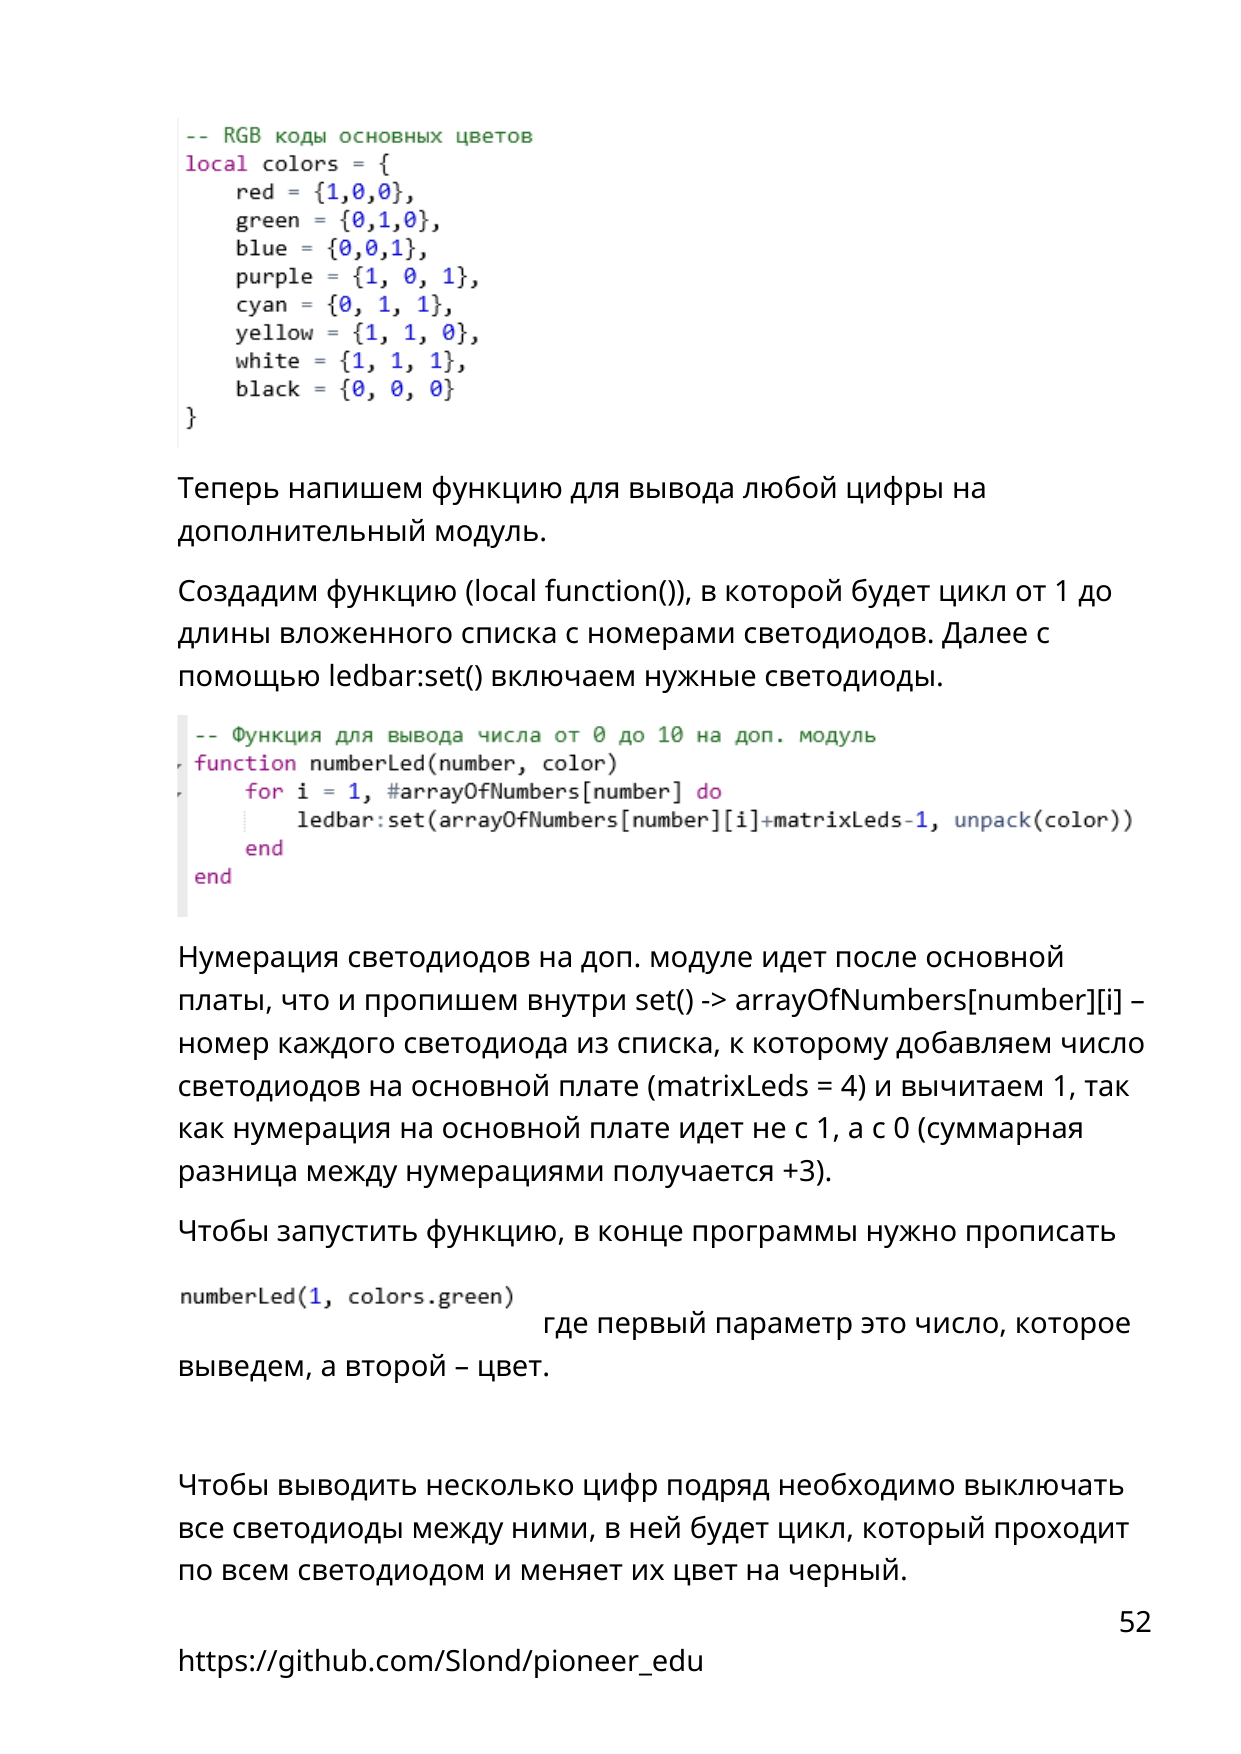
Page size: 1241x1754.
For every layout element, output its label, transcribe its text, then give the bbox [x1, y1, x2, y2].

text Создадим функцию (local function()), в которой будет цикл от 1 до длины вложенного списка с номерами светодиодов. Далее с помощью ledbar:set() включаем нужные светодиоды. [177, 570, 1152, 695]
picture [177, 118, 570, 448]
picture [177, 715, 1146, 917]
text Чтобы запустить функцию, в конце программы нужно прописать [177, 1210, 1152, 1249]
picture [177, 1269, 535, 1334]
text Нумерация светодиодов на доп. модуле идет после основной платы, что и пропишем внутри set() -> arrayOfNumbers[number][i] – номер каждого светодиода из списка, к которому добавляем число светодиодов на основной плате (matrixLeds = 4) и вычитаем 1, так как нумерация на основной плате идет не с 1, а с 0 (суммарная разница между нумерациями получается +3). [177, 936, 1152, 1190]
text где первый параметр это число, которое выведем, а второй – цвет. [177, 1269, 1152, 1385]
text Теперь напишем функцию для вывода любой цифры на дополнительный модуль. [177, 468, 1152, 550]
text Чтобы выводить несколько цифр подряд необходимо выключать все светодиоды между ними, в ней будет цикл, который проходит по всем светодиодом и меняет их цвет на черный. [177, 1464, 1152, 1589]
